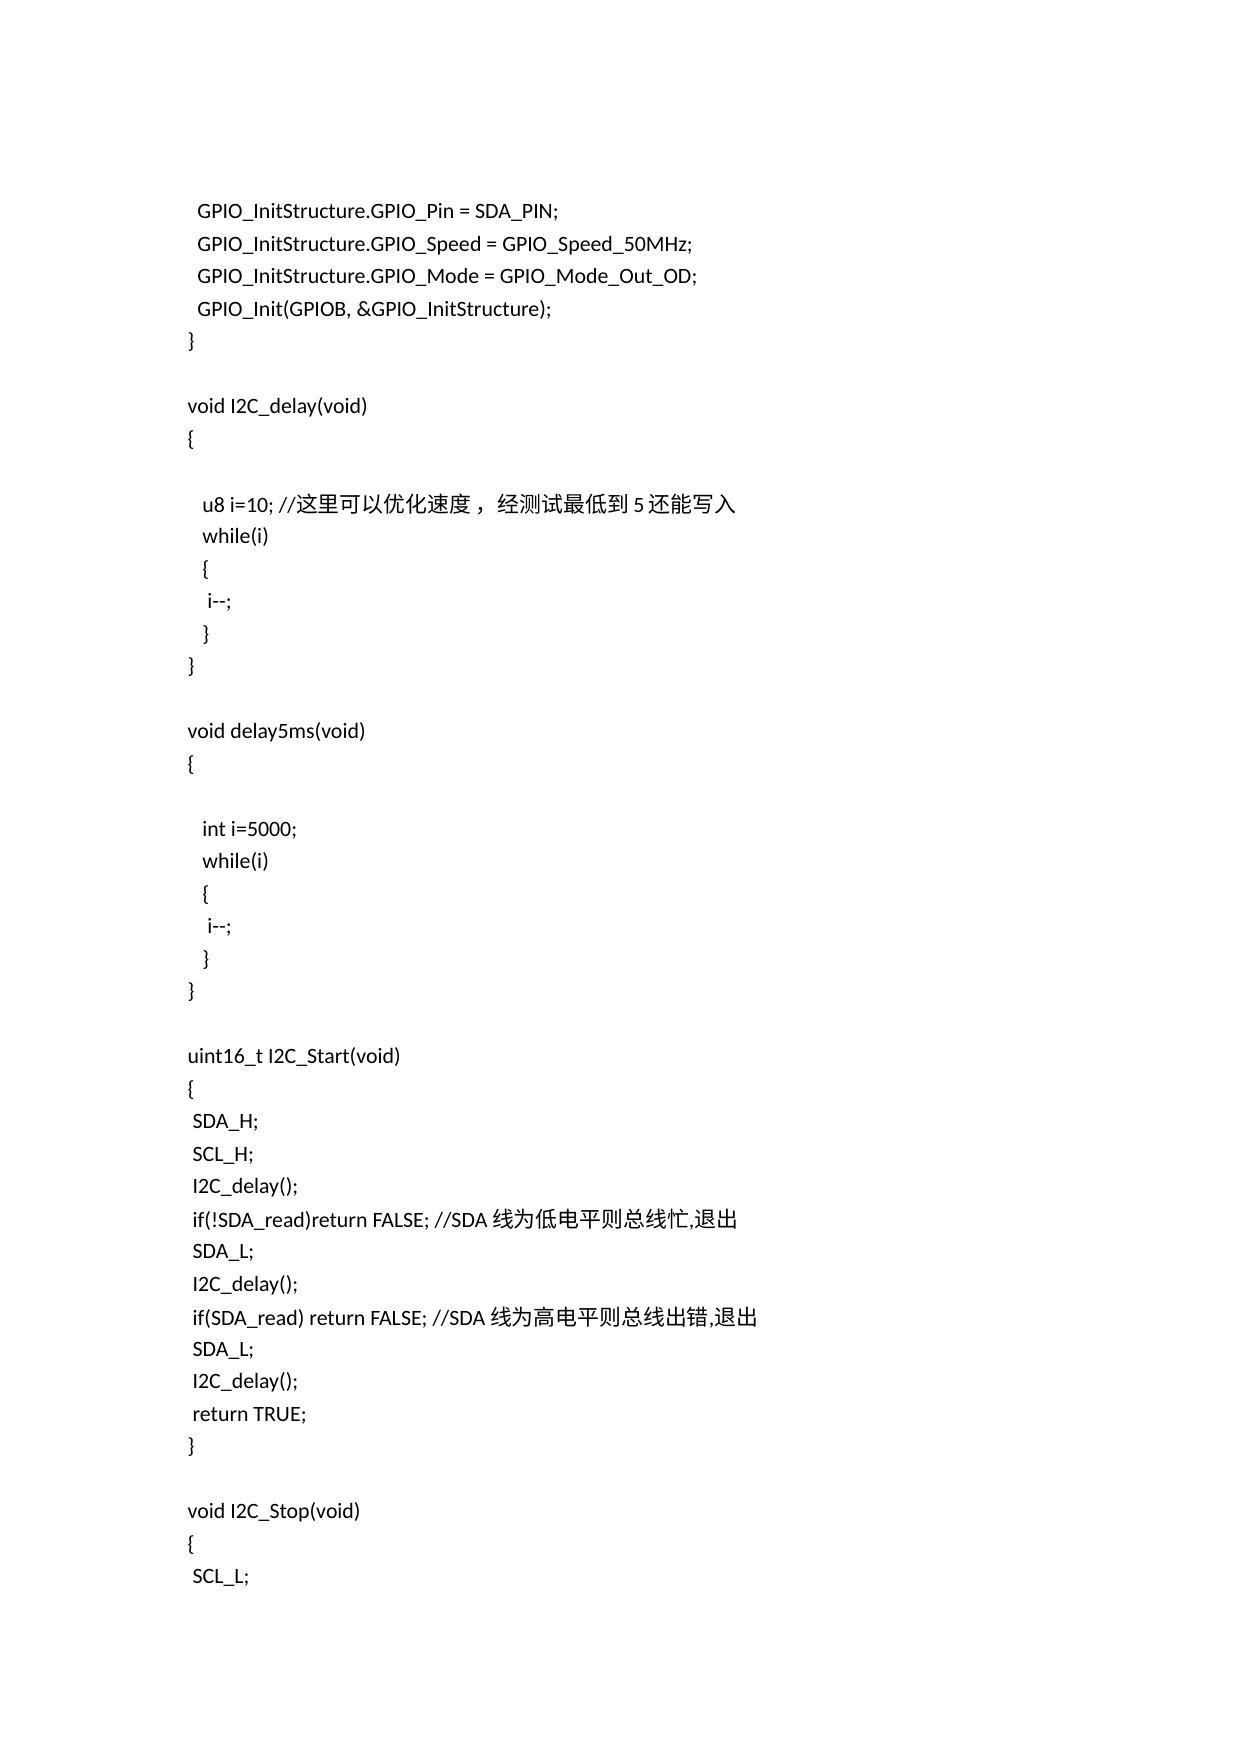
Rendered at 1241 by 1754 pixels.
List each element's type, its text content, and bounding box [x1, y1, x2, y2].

text } [187, 942, 1053, 974]
text } [187, 1429, 1053, 1462]
text { [187, 1527, 1053, 1559]
text void delay5ms(void) [187, 714, 1053, 747]
text if(SDA_read) return FALSE; //SDA线为高电平则总线出错,退出 [187, 1299, 1053, 1332]
text uint16_t I2C_Start(void) [187, 1039, 1053, 1072]
text i--; [187, 909, 1053, 942]
text { [187, 422, 1053, 454]
text int i=5000; [187, 812, 1053, 844]
text } [187, 324, 1053, 357]
text I2C_delay(); [187, 1169, 1053, 1202]
text } [187, 649, 1053, 682]
text SDA_L; [187, 1234, 1053, 1267]
text i--; [187, 584, 1053, 617]
text SCL_H; [187, 1137, 1053, 1169]
text I2C_delay(); [187, 1267, 1053, 1299]
text if(!SDA_read)return FALSE; //SDA线为低电平则总线忙,退出 [187, 1202, 1053, 1234]
text void I2C_delay(void) [187, 389, 1053, 422]
text void I2C_Stop(void) [187, 1494, 1053, 1527]
text { [187, 747, 1053, 779]
text { [187, 877, 1053, 909]
text SDA_H; [187, 1104, 1053, 1137]
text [187, 259, 1053, 292]
text { [187, 1072, 1053, 1104]
text SDA_L; [187, 1332, 1053, 1364]
text while(i) [187, 844, 1053, 877]
text while(i) [187, 519, 1053, 552]
text } [187, 617, 1053, 649]
text SCL_L; [187, 1559, 1053, 1592]
text I2C_delay(); [187, 1364, 1053, 1397]
text u8 i=10; //这里可以优化速度 ，经测试最低到5还能写入 [187, 487, 1053, 519]
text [187, 227, 1053, 259]
text GPIO_Init(GPIOB, &GPIO_InitStructure); [187, 292, 1053, 324]
text return TRUE; [187, 1397, 1053, 1429]
text { [187, 552, 1053, 584]
text } [187, 974, 1053, 1007]
text GPIO_InitStructure.GPIO_Pin = SDA_PIN; [187, 194, 1053, 227]
